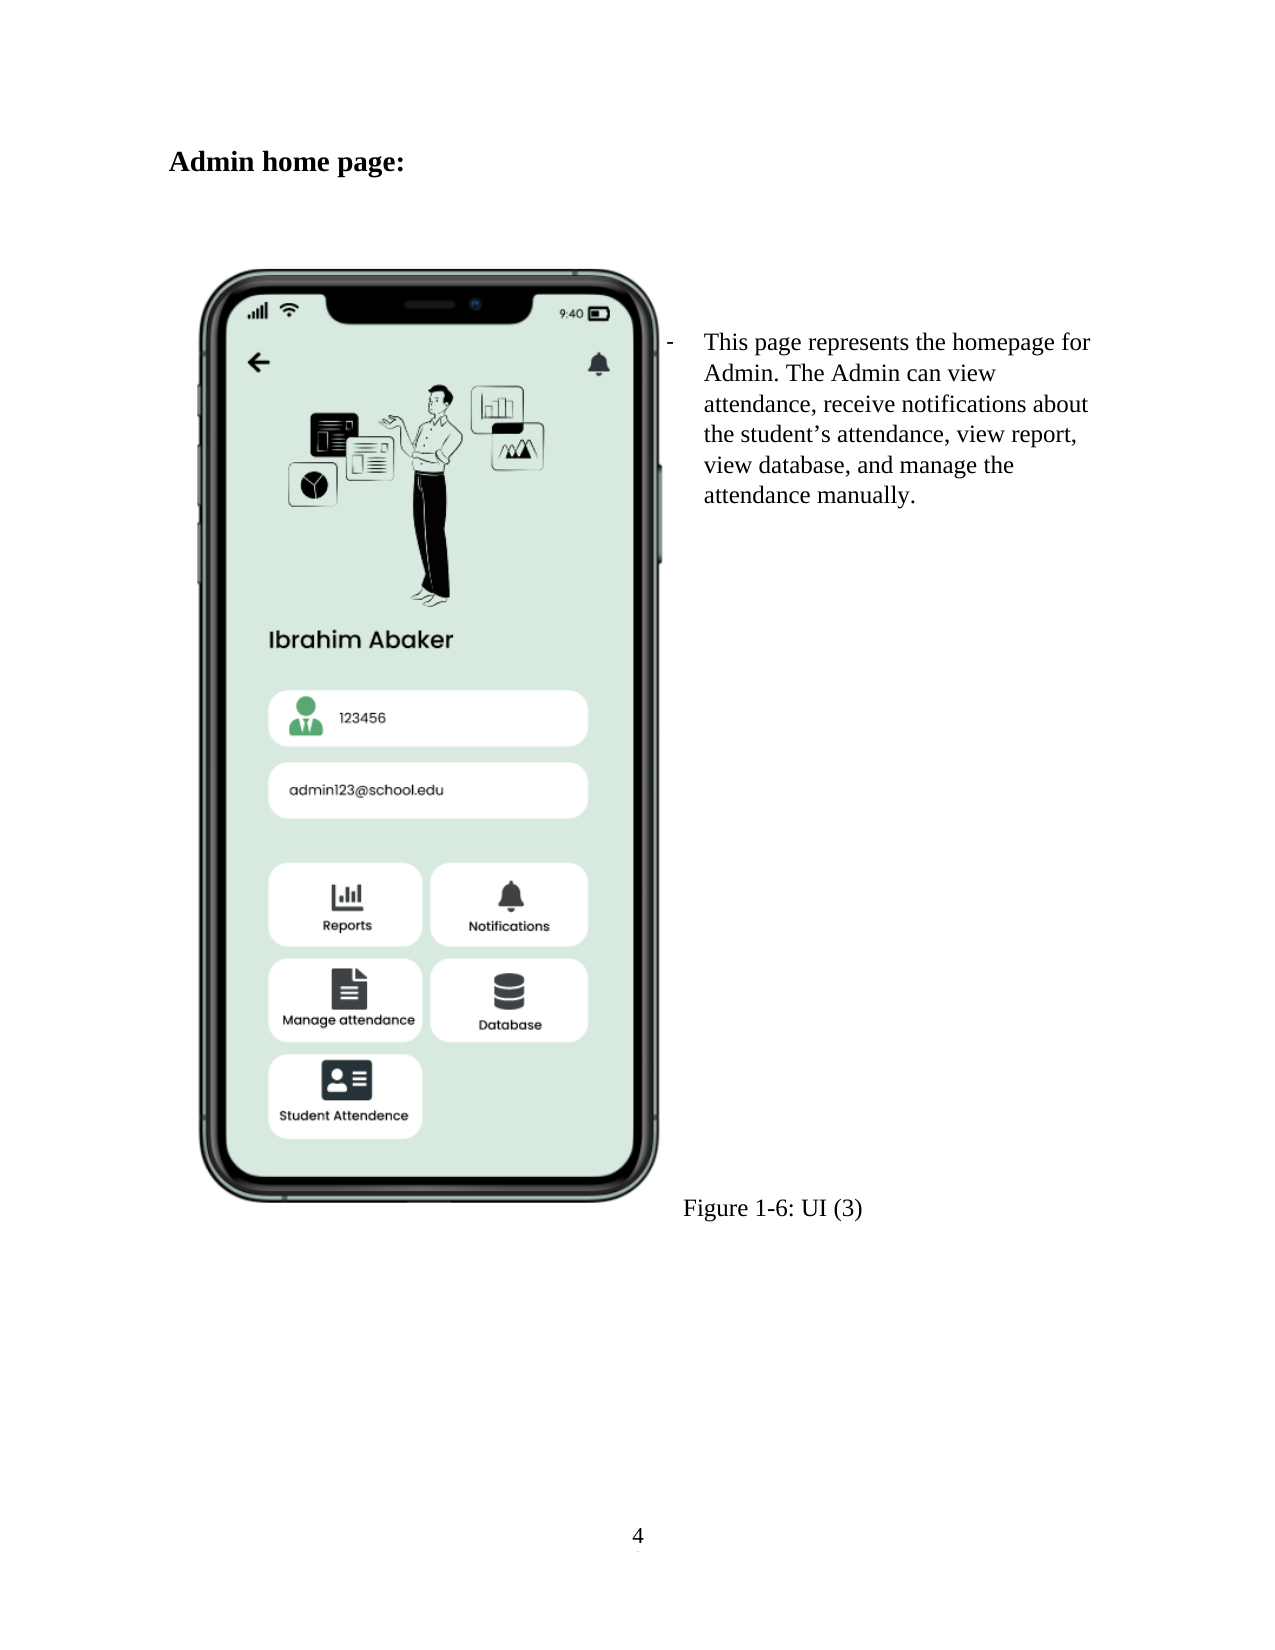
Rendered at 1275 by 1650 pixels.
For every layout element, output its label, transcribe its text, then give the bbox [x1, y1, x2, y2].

text Admin home page: [169, 144, 1100, 177]
picture [168, 262, 683, 1217]
